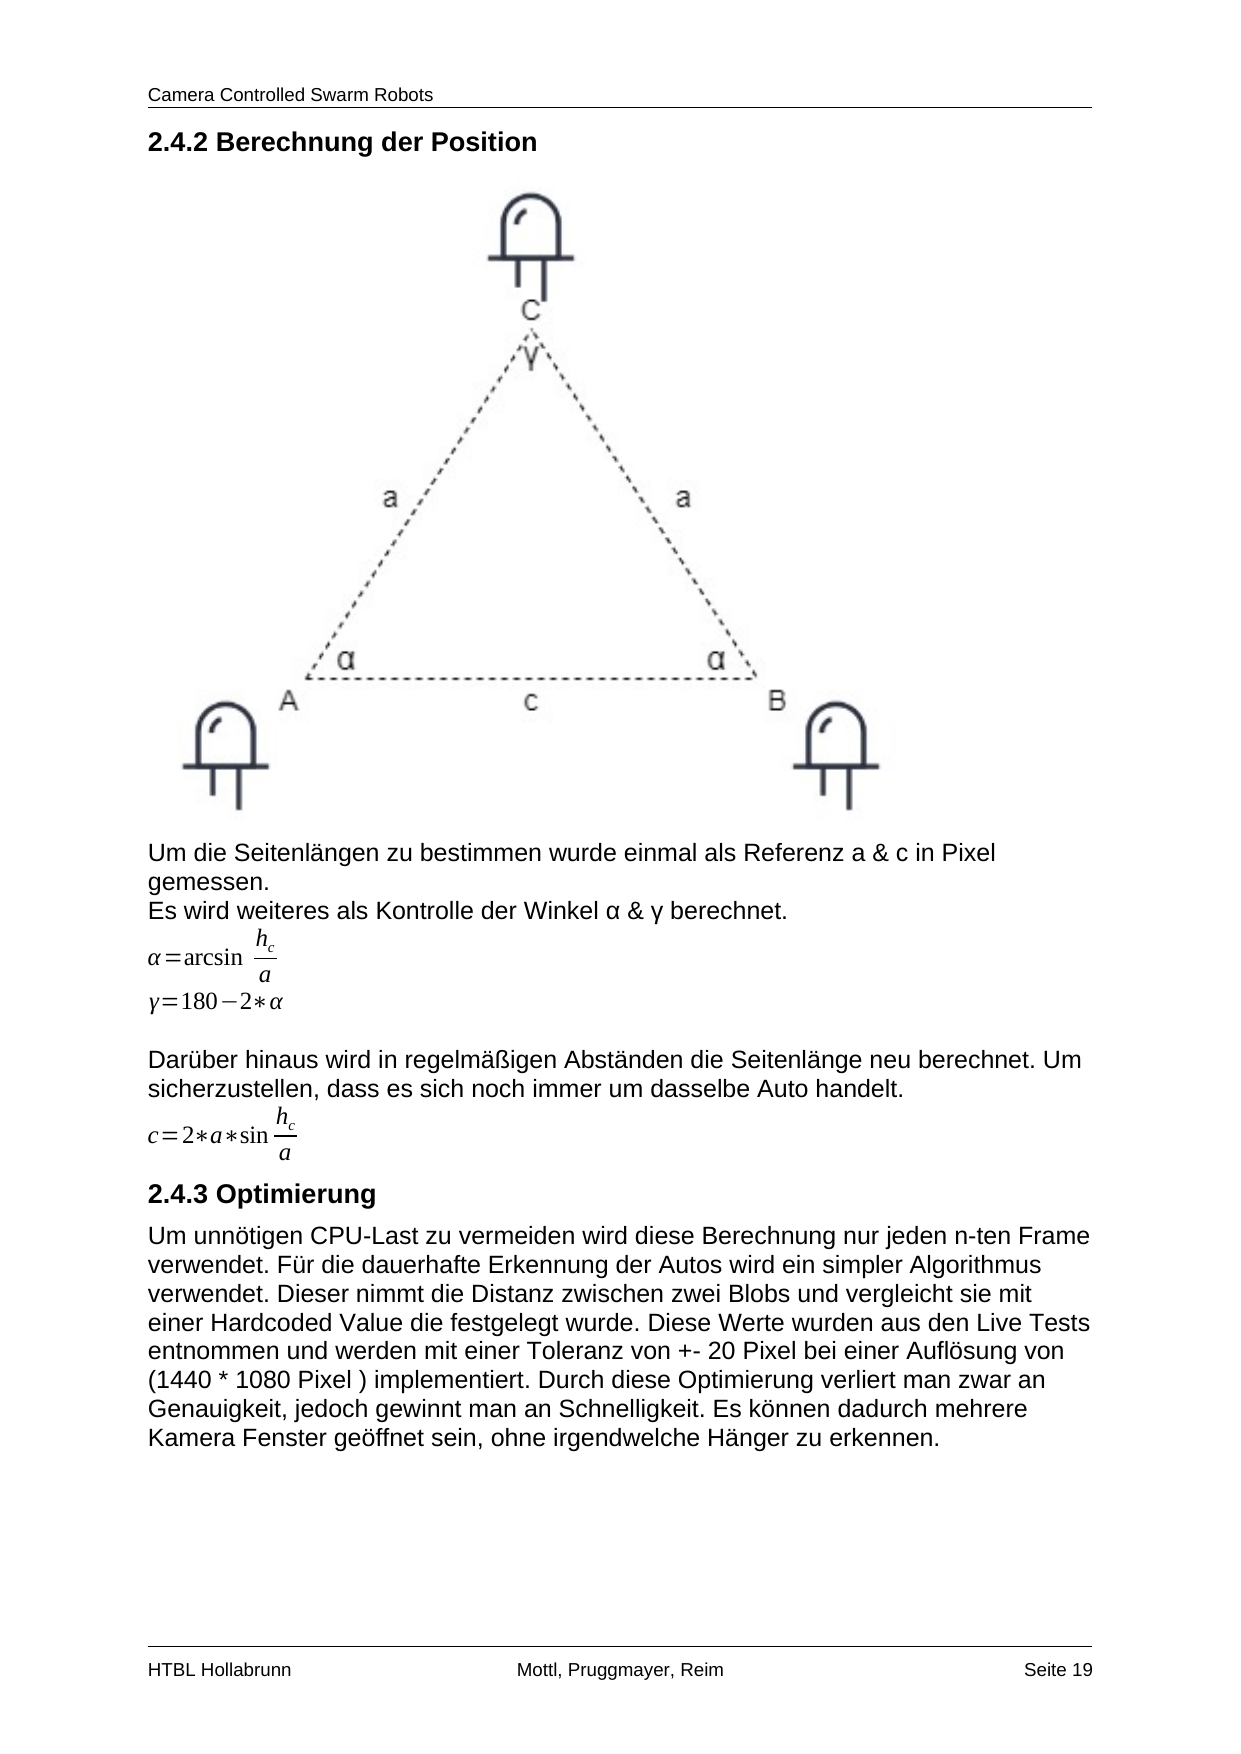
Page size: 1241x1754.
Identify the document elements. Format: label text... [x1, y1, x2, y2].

subtitle Optimierung [148, 1178, 1092, 1209]
text Darüber hinaus wird in regelmäßigen Abständen die Seitenlänge neu berechnet. Um sicherzustellen, dass es sich noch immer um dasselbe Auto handelt. [148, 1045, 1092, 1102]
text Um unnötigen CPU-Last zu vermeiden wird diese Berechnung nur jeden n-ten Frame verwendet. Für die dauerhafte Erkennung der Autos wird ein simpler Algorithmus verwendet. Dieser nimmt die Distanz zwischen zwei Blobs und vergleicht sie mit einer Hardcoded Value die festgelegt wurde. Diese Werte wurden aus den Live Tests entnommen und werden mit einer Toleranz von +- 20 Pixel bei einer Auflösung von (1440 * 1080 Pixel ) implementiert. Durch diese Optimierung verliert man zwar an Genauigkeit, jedoch gewinnt man an Schnelligkeit. Es können dadurch mehrere Kamera Fenster geöffnet sein, ohne irgendwelche Hänger zu erkennen. [148, 1221, 1092, 1451]
subtitle Berechnung der Position [148, 126, 1092, 158]
text Um die Seitenlängen zu bestimmen wurde einmal als Referenz a & c in Pixel gemessen. [148, 838, 1092, 896]
picture [147, 170, 918, 839]
text Es wird weiteres als Kontrolle der Winkel α & γ berechnet. [148, 896, 1092, 925]
